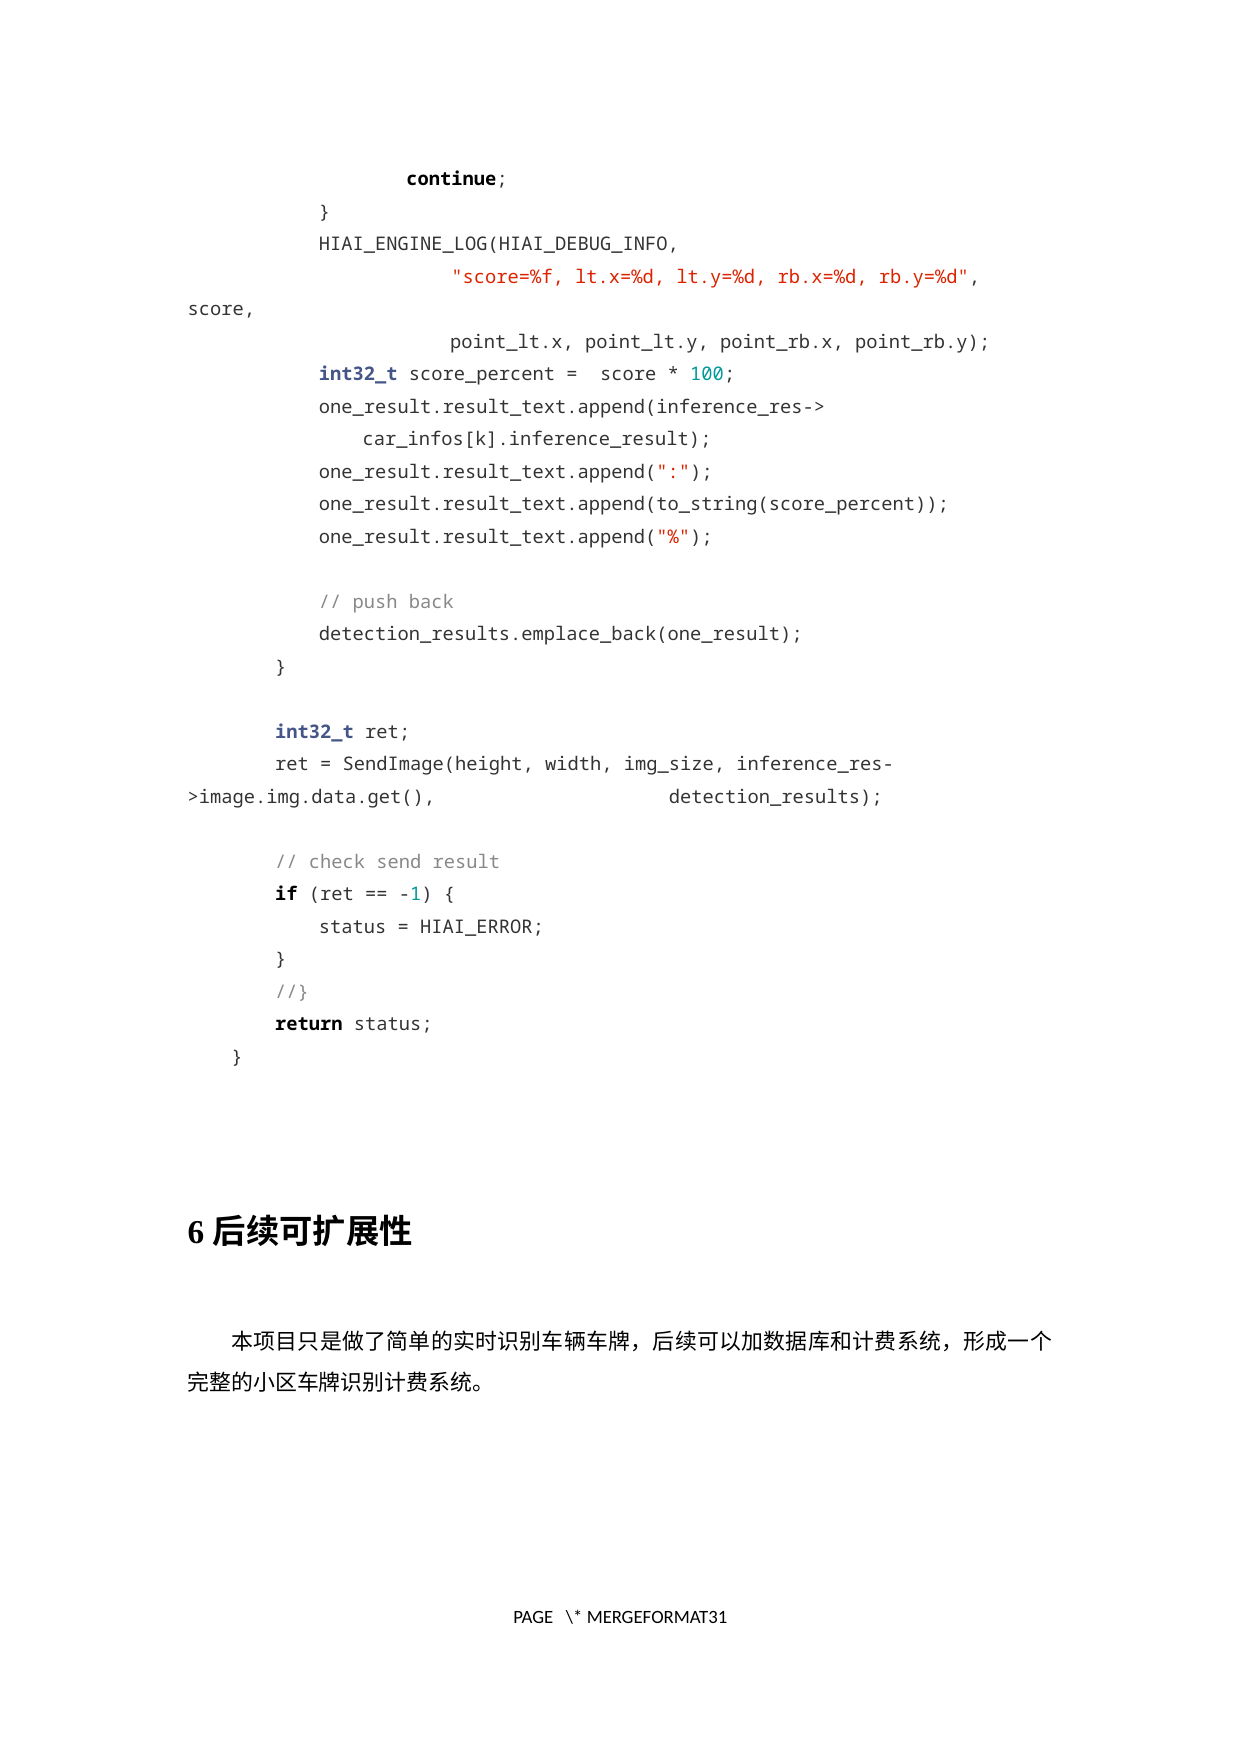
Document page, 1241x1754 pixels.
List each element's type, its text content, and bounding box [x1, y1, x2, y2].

text //} [187, 974, 1053, 1007]
text point_lt.x, point_lt.y, point_rb.x, point_rb.y); [187, 324, 1053, 357]
text status = HIAI_ERROR; [187, 909, 1053, 942]
text ret = SendImage(height, width, img_size, inference_res->image.img.data.get(), detection_results); [187, 747, 1053, 812]
text car_infos[k].inference_result); [319, 422, 1053, 454]
text } [187, 942, 1053, 974]
text } [187, 1039, 1053, 1072]
text one_result.result_text.append(to_string(score_percent)); [187, 487, 1053, 519]
text } [187, 649, 1053, 682]
text int32_t ret; [187, 714, 1053, 747]
text int32_t score_percent = score * 100; [187, 357, 1053, 389]
text one_result.result_text.append(":"); [187, 454, 1053, 487]
text "score=%f, lt.x=%d, lt.y=%d, rb.x=%d, rb.y=%d", score, [187, 259, 1053, 324]
text // check send result [187, 844, 1053, 877]
text return status; [187, 1007, 1053, 1039]
text 本项目只是做了简单的实时识别车辆车牌，后续可以加数据库和计费系统，形成一个完整的小区车牌识别计费系统。 [187, 1324, 1053, 1397]
text detection_results.emplace_back(one_result); [187, 617, 1053, 649]
text HIAI_ENGINE_LOG(HIAI_DEBUG_INFO, [187, 227, 1053, 259]
text // push back [187, 584, 1053, 617]
text one_result.result_text.append("%"); [187, 519, 1053, 552]
text one_result.result_text.append(inference_res-> [187, 389, 1053, 422]
text if (ret == -1) { [187, 877, 1053, 909]
text continue; [187, 162, 1053, 194]
text } [187, 194, 1053, 227]
subtitle 6 后续可扩展性 [187, 1197, 1053, 1262]
